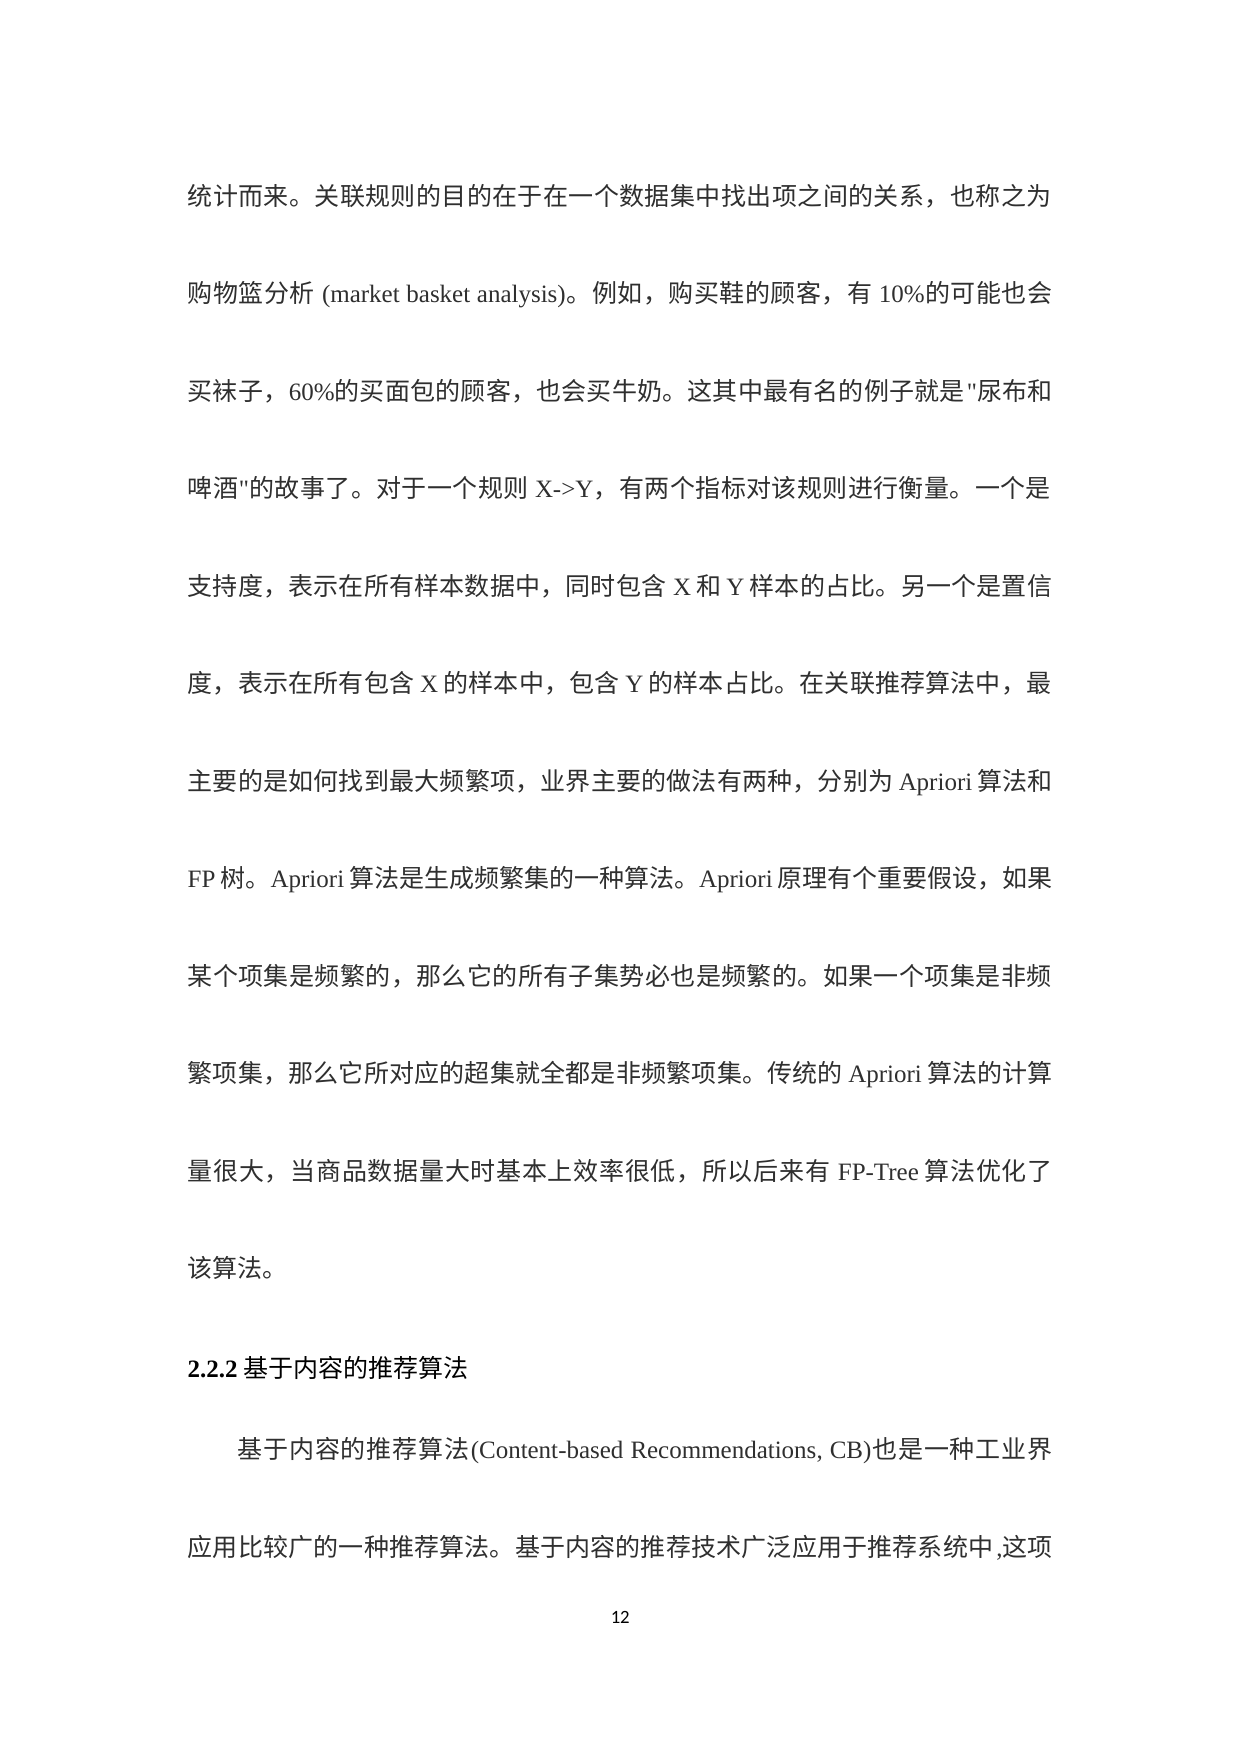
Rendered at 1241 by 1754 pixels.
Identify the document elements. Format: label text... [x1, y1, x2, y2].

subtitle 2.2.2 基于内容的推荐算法 [187, 1334, 1053, 1399]
